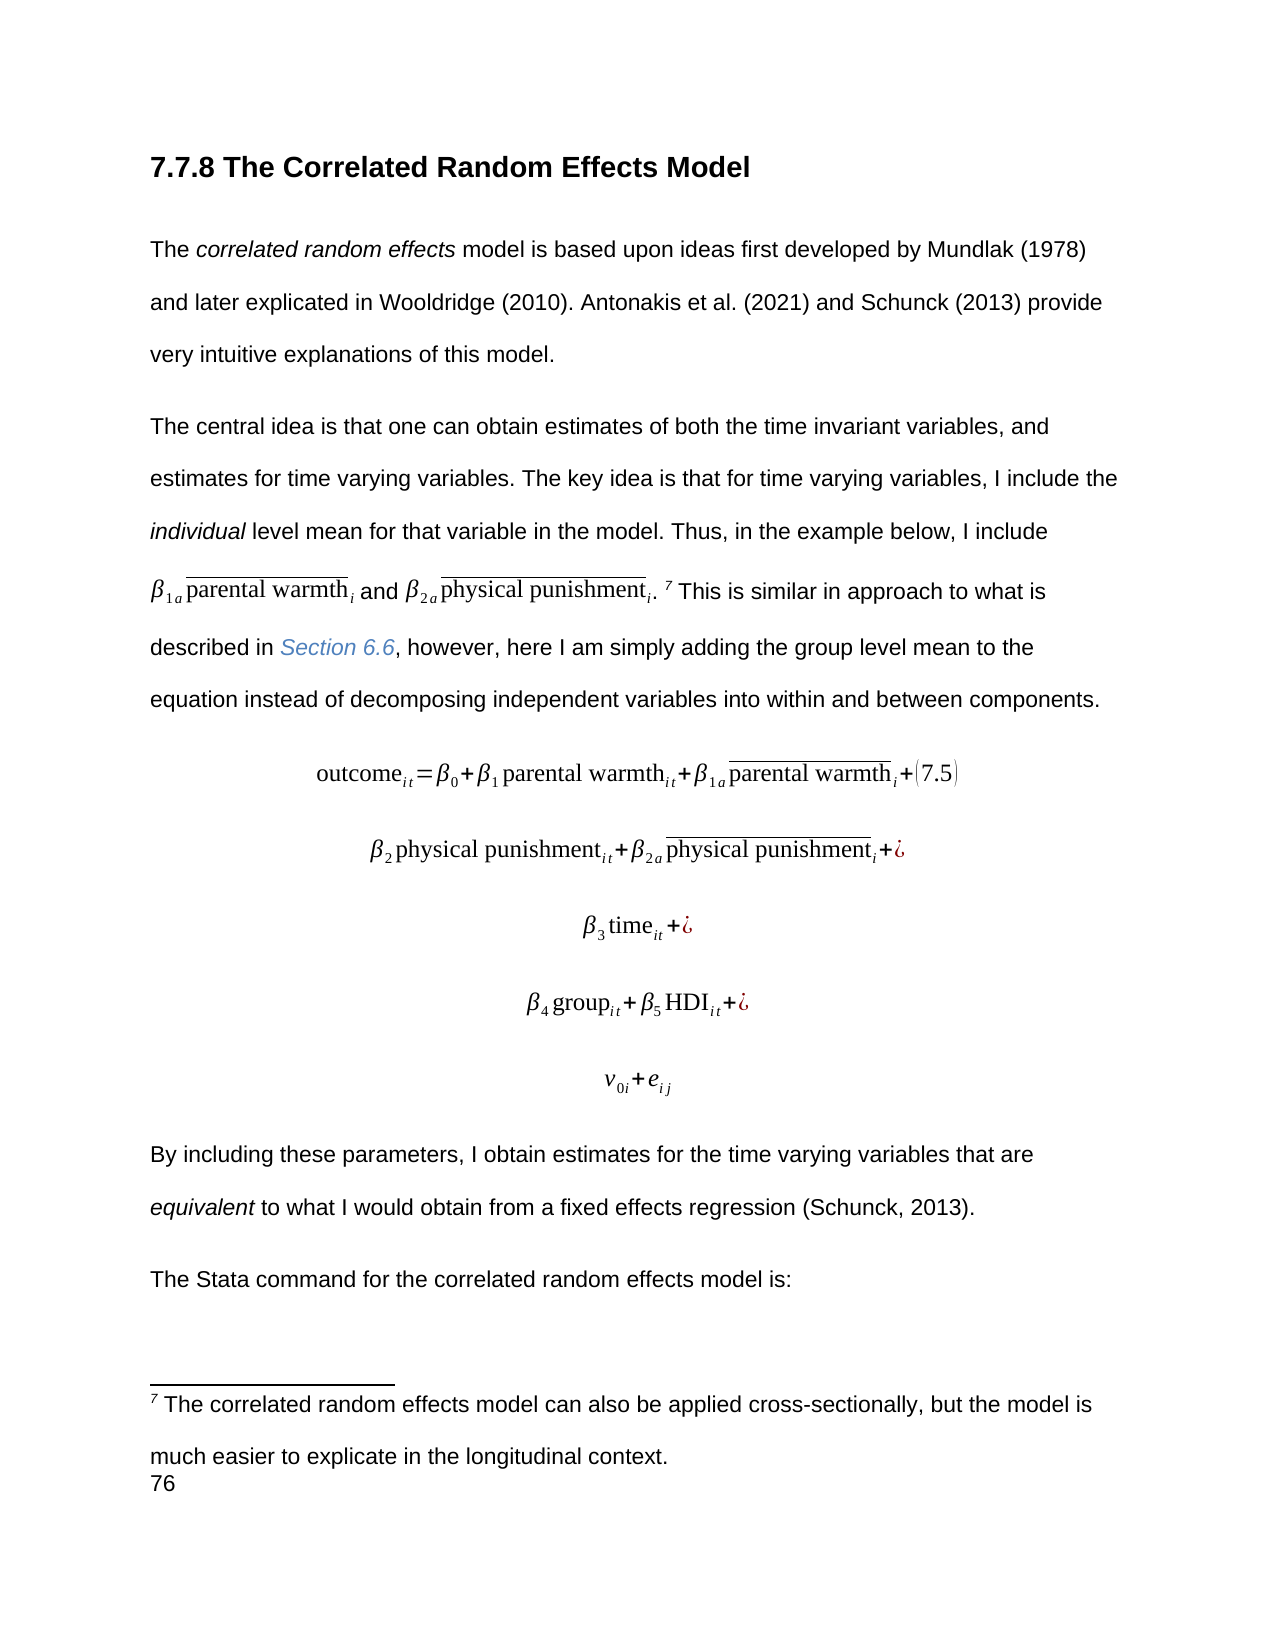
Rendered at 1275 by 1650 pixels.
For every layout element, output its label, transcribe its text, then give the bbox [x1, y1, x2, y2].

text By including these parameters, I obtain estimates for the time varying variables that are equivalent to what I would obtain from a fixed effects regression (Schunck, 2013). [150, 1141, 1125, 1221]
text The correlated random effects model is based upon ideas first developed by Mundlak (1978) and later explicated in Wooldridge (2010). Antonakis et al. (2021) and Schunck (2013) provide very intuitive explanations of this model. [150, 236, 1125, 368]
text The central idea is that one can obtain estimates of both the time invariant variables, and estimates for time varying variables. The key idea is that for time varying variables, I include the individual level mean for that variable in the model. Thus, in the example below, I include and . This is similar in approach to what is described in Section 6.6, however, here I am simply adding the group level mean to the equation instead of decomposing independent variables into within and between components. [150, 413, 1125, 713]
text The Stata command for the correlated random effects model is: [150, 1266, 1125, 1292]
subtitle 7.7.8 The Correlated Random Effects Model [150, 150, 1125, 183]
